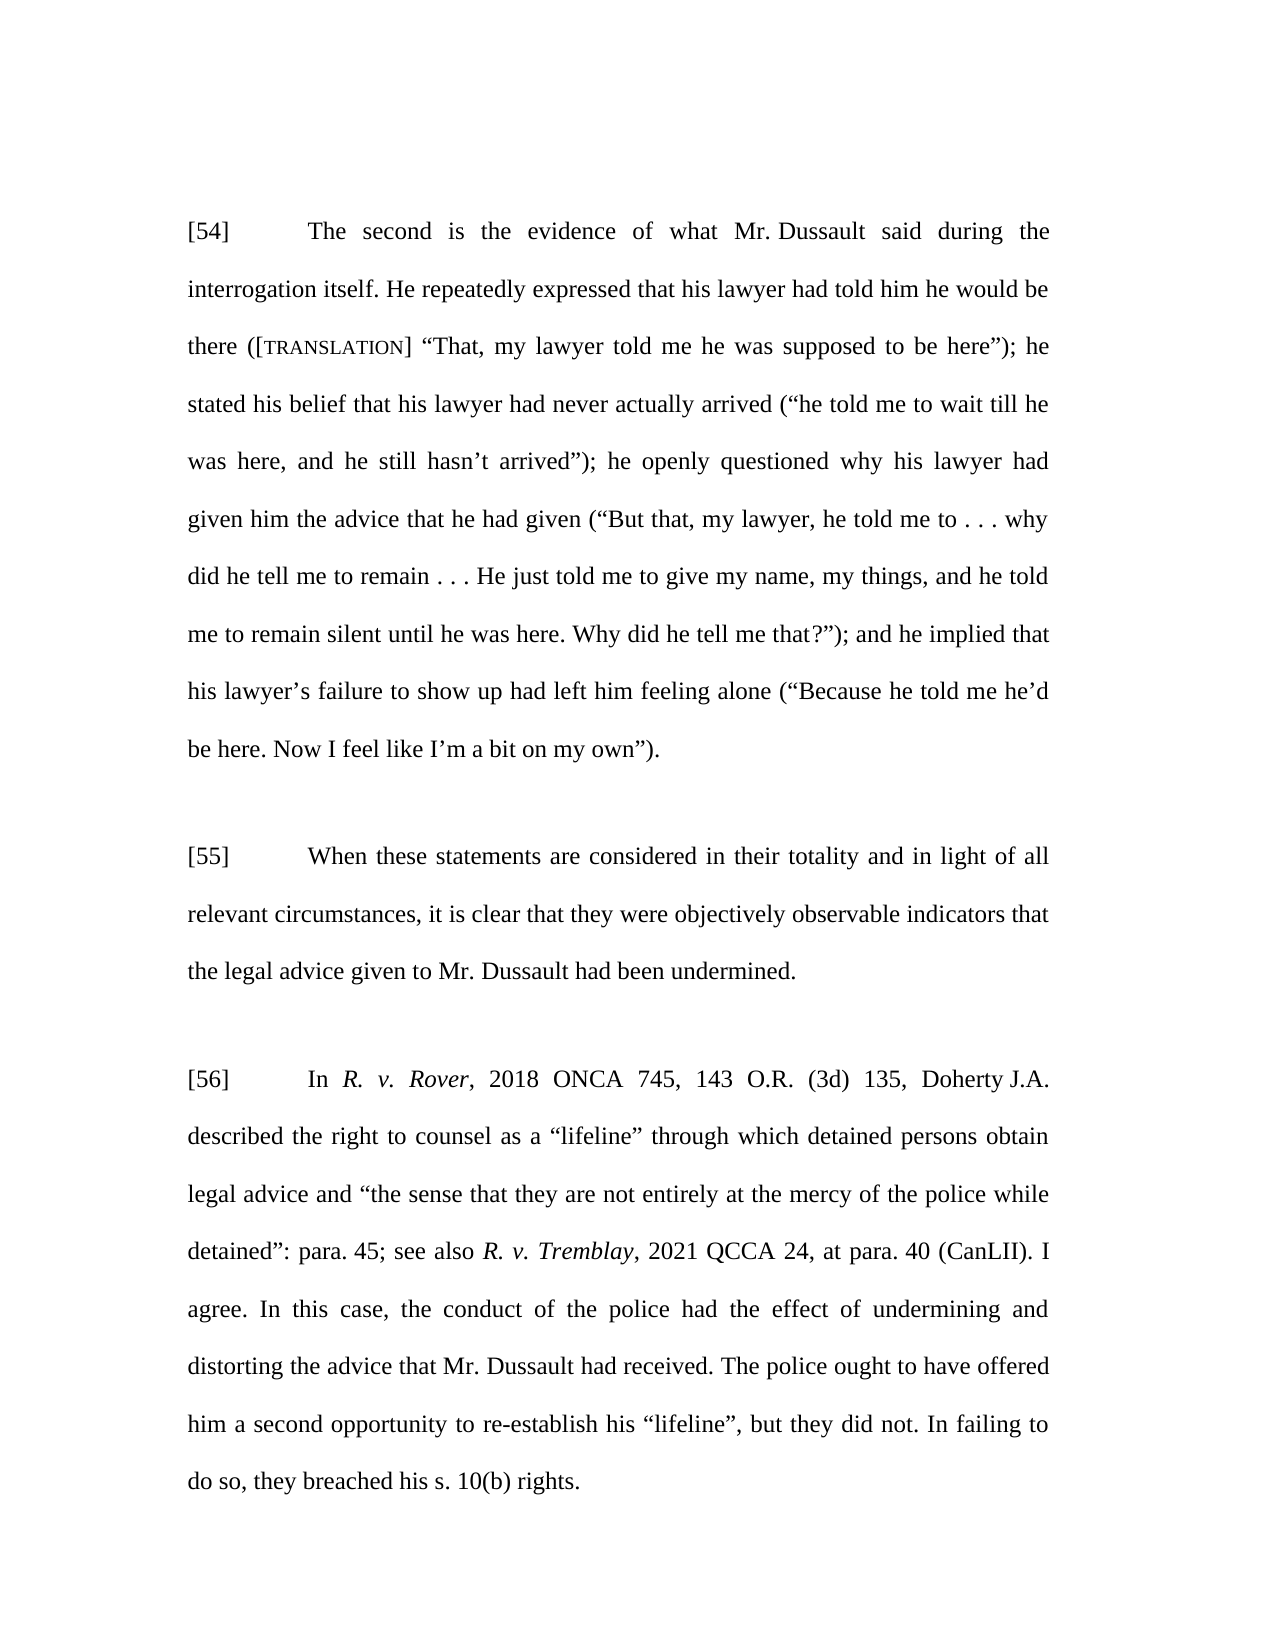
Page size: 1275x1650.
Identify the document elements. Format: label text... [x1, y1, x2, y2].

text In R. v. Rover, 2018 ONCA 745, 143 O.R. (3d) 135, Doherty J.A. described the right to counsel as a “lifeline” through which detained persons obtain legal advice and “the sense that they are not entirely at the mercy of the police while detained”: para. 45; see also R. v. Tremblay, 2021 QCCA 24, at para. 40 (CanLII). I agree. In this case, the conduct of the police had the effect of undermining and distorting the advice that Mr. Dussault had received. The police ought to have offered him a second opportunity to re-establish his “lifeline”, but they did not. In failing to do so, they breached his s. 10(b) rights. [187, 1064, 1050, 1495]
text The second is the evidence of what Mr. Dussault said during the interrogation itself. He repeatedly expressed that his lawyer had told him he would be there ([translation] “That, my lawyer told me he was supposed to be here”); he stated his belief that his lawyer had never actually arrived (“he told me to wait till he was here, and he still hasn’t arrived”); he openly questioned why his lawyer had given him the advice that he had given (“But that, my lawyer, he told me to . . . why did he tell me to remain . . . He just told me to give my name, my things, and he told me to remain silent until he was here. Why did he tell me that?”); and he implied that his lawyer’s failure to show up had left him feeling alone (“Because he told me he’d be here. Now I feel like I’m a bit on my own”). [187, 216, 1050, 763]
text When these statements are considered in their totality and in light of all relevant circumstances, it is clear that they were objectively observable indicators that the legal advice given to Mr. Dussault had been undermined. [187, 841, 1050, 985]
